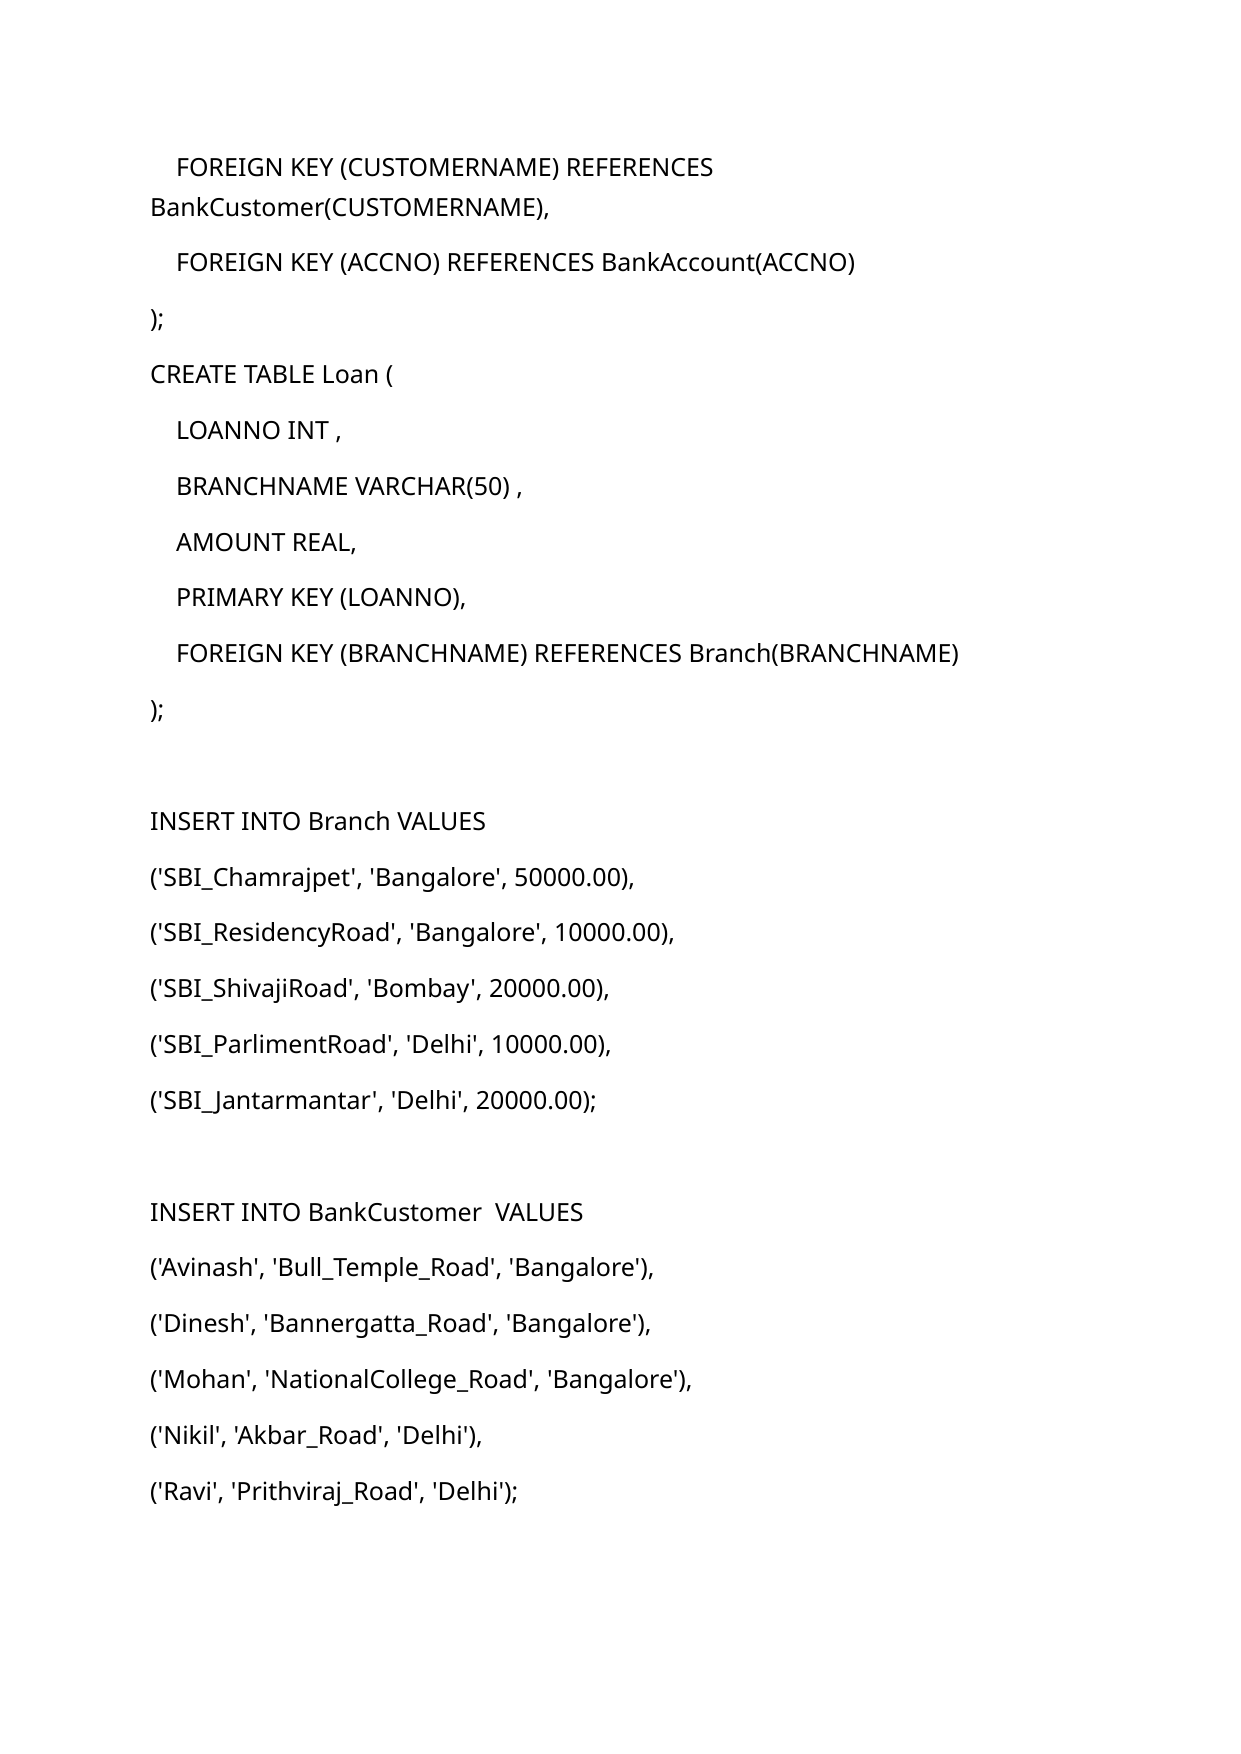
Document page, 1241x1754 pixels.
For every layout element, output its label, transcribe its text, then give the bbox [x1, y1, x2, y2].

text ('Ravi', 'Prithviraj_Road', 'Delhi'); [150, 1473, 1090, 1507]
text INSERT INTO BankCustomer VALUES [150, 1194, 1090, 1228]
text ('SBI_ShivajiRoad', 'Bombay', 20000.00), [150, 971, 1090, 1005]
text AMOUNT REAL, [150, 524, 1090, 558]
text ('SBI_Chamrajpet', 'Bangalore', 50000.00), [150, 859, 1090, 893]
text PRIMARY KEY (LOANNO), [150, 580, 1090, 614]
text ('SBI_ParlimentRoad', 'Delhi', 10000.00), [150, 1027, 1090, 1061]
text CREATE TABLE Loan ( [150, 357, 1090, 391]
text ('Mohan', 'NationalCollege_Road', 'Bangalore'), [150, 1362, 1090, 1396]
text ('Avinash', 'Bull_Temple_Road', 'Bangalore'), [150, 1250, 1090, 1284]
text FOREIGN KEY (BRANCHNAME) REFERENCES Branch(BRANCHNAME) [150, 636, 1090, 670]
text FOREIGN KEY (ACCNO) REFERENCES BankAccount(ACCNO) [150, 245, 1090, 279]
text INSERT INTO Branch VALUES [150, 803, 1090, 837]
text BRANCHNAME VARCHAR(50) , [150, 468, 1090, 502]
text ('Dinesh', 'Bannergatta_Road', 'Bangalore'), [150, 1306, 1090, 1340]
text ('Nikil', 'Akbar_Road', 'Delhi'), [150, 1417, 1090, 1452]
text ); [150, 301, 1090, 335]
text ); [150, 692, 1090, 726]
text ('SBI_ResidencyRoad', 'Bangalore', 10000.00), [150, 915, 1090, 949]
text ('SBI_Jantarmantar', 'Delhi', 20000.00); [150, 1082, 1090, 1117]
text LOANNO INT , [150, 412, 1090, 447]
text FOREIGN KEY (CUSTOMERNAME) REFERENCES BankCustomer(CUSTOMERNAME), [150, 150, 1090, 223]
